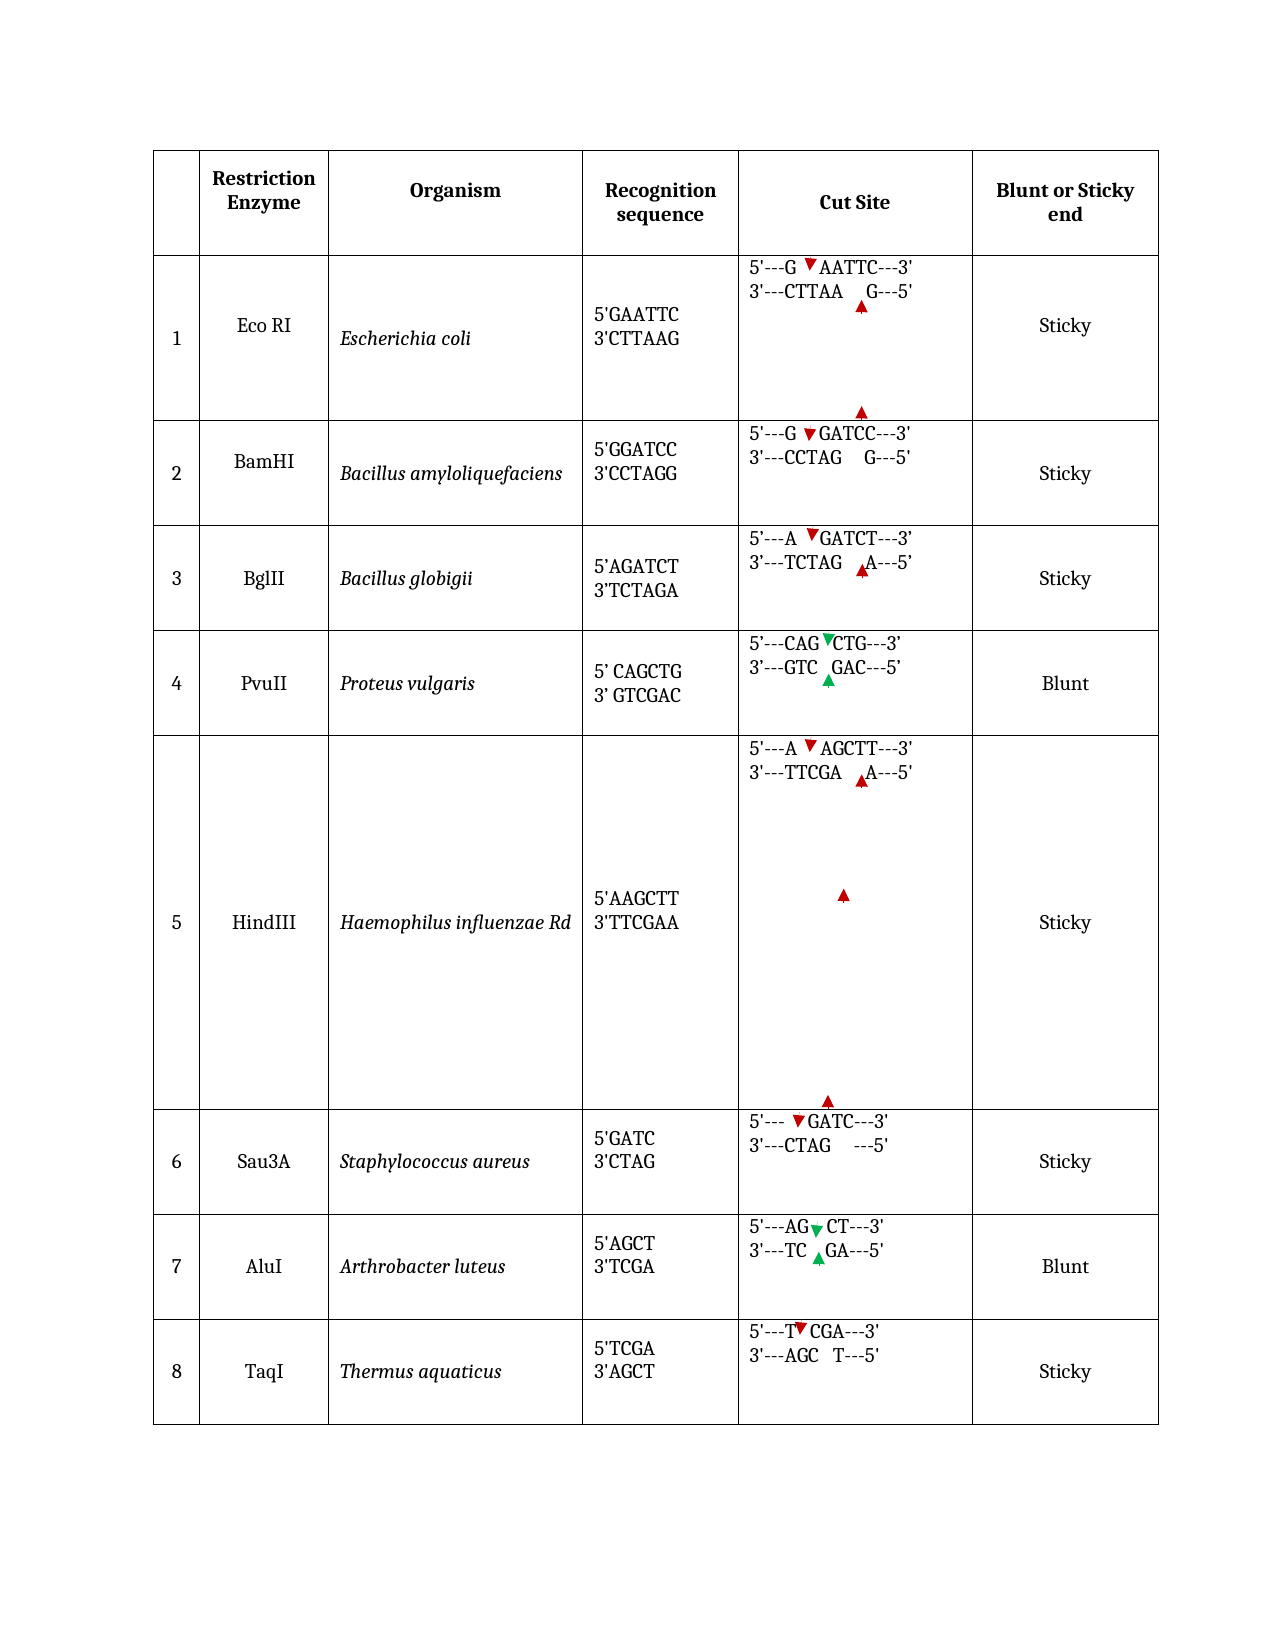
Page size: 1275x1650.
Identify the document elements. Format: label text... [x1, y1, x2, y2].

table_cell AluI [200, 1215, 328, 1319]
table_cell Sticky [973, 736, 1158, 1109]
table_cell 2 [154, 421, 199, 525]
table_cell Bacillus globigii [329, 526, 582, 630]
table_header Cut Site [739, 151, 972, 255]
table_cell Sau3A [200, 1110, 328, 1214]
table_cell 7 [154, 1215, 199, 1319]
table_cell 5'TCGA 3'AGCT [583, 1320, 738, 1424]
table_header Blunt or Sticky end [973, 151, 1158, 255]
table_cell Blunt [973, 1215, 1158, 1319]
table_cell Sticky [973, 421, 1158, 525]
table_cell 4 [154, 631, 199, 735]
table_cell Thermus aquaticus [329, 1320, 582, 1424]
table_cell Proteus vulgaris [329, 631, 582, 735]
table_cell 5'---A AGCTT---3' 3'---TTCGA A---5' [739, 736, 972, 1109]
table_cell 5'--- GATC---3' 3'---CTAG ---5' [739, 1110, 972, 1214]
table_cell Arthrobacter luteus [329, 1215, 582, 1319]
table_cell Bacillus amyloliquefaciens [329, 421, 582, 525]
table_header Organism [329, 151, 582, 255]
table_cell 5'GAATTC 3'CTTAAG [583, 256, 738, 420]
table_cell 5 [154, 736, 199, 1109]
table_cell 5'AGCT 3'TCGA [583, 1215, 738, 1319]
table_cell Staphylococcus aureus [329, 1110, 582, 1214]
table_cell Sticky [973, 526, 1158, 630]
table_cell 8 [154, 1320, 199, 1424]
table_cell Sticky [973, 256, 1158, 420]
table_cell 5'---AG CT---3' 3'---TC GA---5' [739, 1215, 972, 1319]
table_cell 5'GGATCC 3'CCTAGG [583, 421, 738, 525]
table_header [154, 151, 199, 255]
table_cell BglII [200, 526, 328, 630]
table_cell Sticky [973, 1320, 1158, 1424]
table_cell Sticky [973, 1110, 1158, 1214]
table_cell 5’AGATCT 3’TCTAGA [583, 526, 738, 630]
table_cell PvuII [200, 631, 328, 735]
table_cell TaqI [200, 1320, 328, 1424]
table_header Recognition sequence [583, 151, 738, 255]
table_cell Blunt [973, 631, 1158, 735]
table_cell 5'GATC 3'CTAG [583, 1110, 738, 1214]
table_cell 5’ CAGCTG 3’ GTCGAC [583, 631, 738, 735]
table_cell 5’---CAG CTG---3’ 3’---GTC GAC---5’ [739, 631, 972, 735]
table_cell 1 [154, 256, 199, 420]
table_cell HindIII [200, 736, 328, 1109]
table_cell 5'AAGCTT 3'TTCGAA [583, 736, 738, 1109]
table_cell 5'---G GATCC---3' 3'---CCTAG G---5' [739, 421, 972, 525]
table_cell 5’---A GATCT---3’ 3’---TCTAG A---5’ [739, 526, 972, 630]
table_cell Escherichia coli [329, 256, 582, 420]
table_cell 5'---T CGA---3' 3'---AGC T---5' [739, 1320, 972, 1424]
table_cell Eco RI [200, 256, 328, 420]
table_cell Haemophilus influenzae Rd [329, 736, 582, 1109]
table_cell BamHI [200, 421, 328, 525]
table_cell 6 [154, 1110, 199, 1214]
table_cell 3 [154, 526, 199, 630]
table_cell 5'---G AATTC---3' 3'---CTTAA G---5' [739, 256, 972, 420]
table_header Restriction Enzyme [200, 151, 328, 255]
